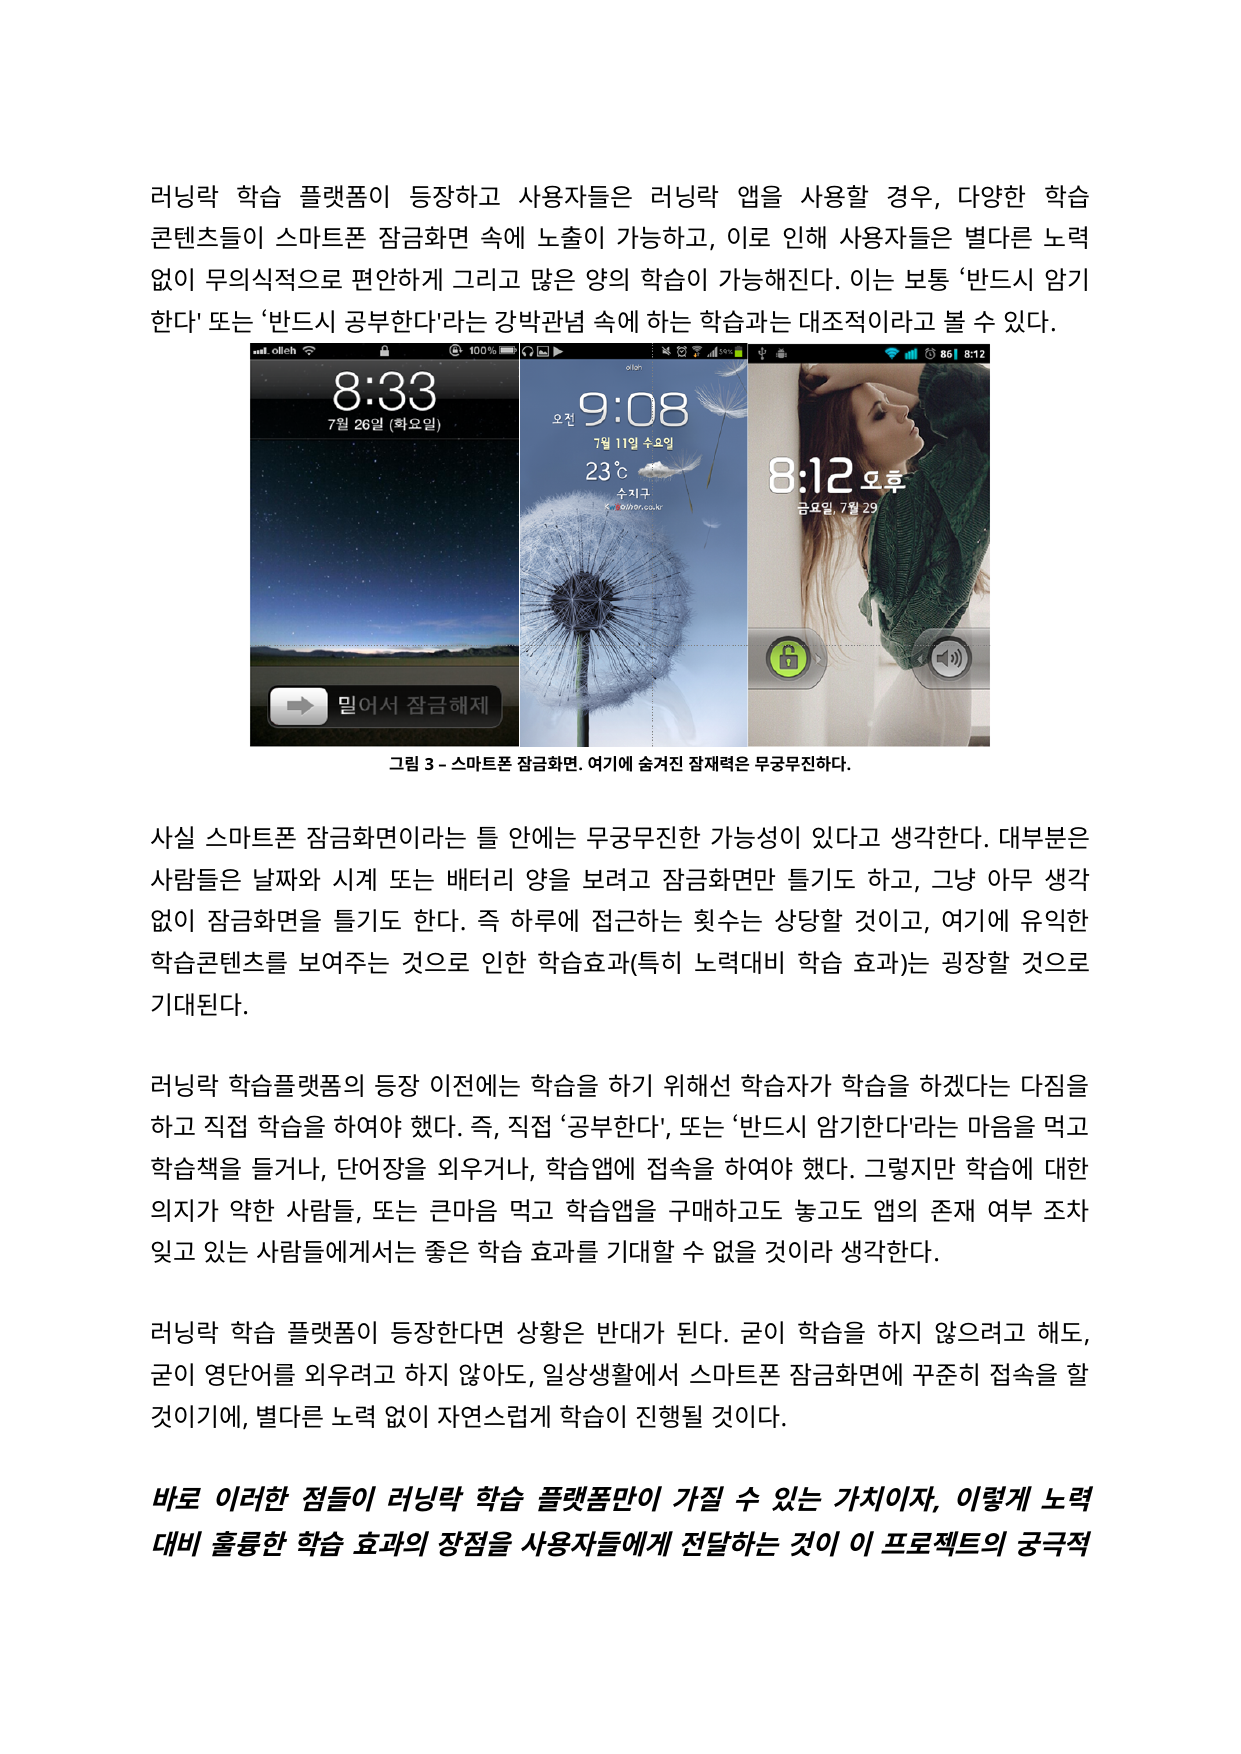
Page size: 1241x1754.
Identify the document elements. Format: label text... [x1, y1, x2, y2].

text 러닝락 학습 플랫폼이 등장하고 사용자들은 러닝락 앱을 사용할 경우, 다양한 학습 콘텐츠들이 스마트폰 잠금화면 속에 노출이 가능하고, 이로 인해 사용자들은 별다른 노력 없이 무의식적으로 편안하게 그리고 많은 양의 학습이 가능해진다. 이는 보통 ‘반드시 암기 한다' 또는 ‘반드시 공부한다'라는 강박관념 속에 하는 학습과는 대조적이라고 볼 수 있다. [150, 177, 1090, 338]
text 그림 3 – 스마트폰 잠금화면. 여기에 숨겨진 잠재력은 무궁무진하다. [150, 751, 1090, 775]
text 러닝락 학습 플랫폼이 등장한다면 상황은 반대가 된다. 굳이 학습을 하지 않으려고 해도, 굳이 영단어를 외우려고 하지 않아도, 일상생활에서 스마트폰 잠금화면에 꾸준히 접속을 할 것이기에, 별다른 노력 없이 자연스럽게 학습이 진행될 것이다. [150, 1274, 1090, 1433]
text 사실 스마트폰 잠금화면이라는 틀 안에는 무궁무진한 가능성이 있다고 생각한다. 대부분은 사람들은 날짜와 시계 또는 배터리 양을 보려고 잠금화면만 틀기도 하고, 그냥 아무 생각 없이 잠금화면을 틀기도 한다. 즉 하루에 접근하는 횟수는 상당할 것이고, 여기에 유익한 학습콘텐츠를 보여주는 것으로 인한 학습효과(특히 노력대비 학습 효과)는 굉장할 것으로 기대된다. 러닝락 학습플랫폼의 등장 이전에는 학습을 하기 위해선 학습자가 학습을 하겠다는 다짐을 하고 직접 학습을 하여야 했다. 즉, 직접 ‘공부한다', 또는 ‘반드시 암기한다'라는 마음을 먹고 학습책을 들거나, 단어장을 외우거나, 학습앱에 접속을 하여야 했다. 그렇지만 학습에 대한 의지가 약한 사람들, 또는 큰마음 먹고 학습앱을 구매하고도 놓고도 앱의 존재 여부 조차 잊고 있는 사람들에게서는 좋은 학습 효과를 기대할 수 없을 것이라 생각한다. [150, 779, 1090, 1269]
picture [249, 343, 991, 747]
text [150, 1478, 1090, 1562]
